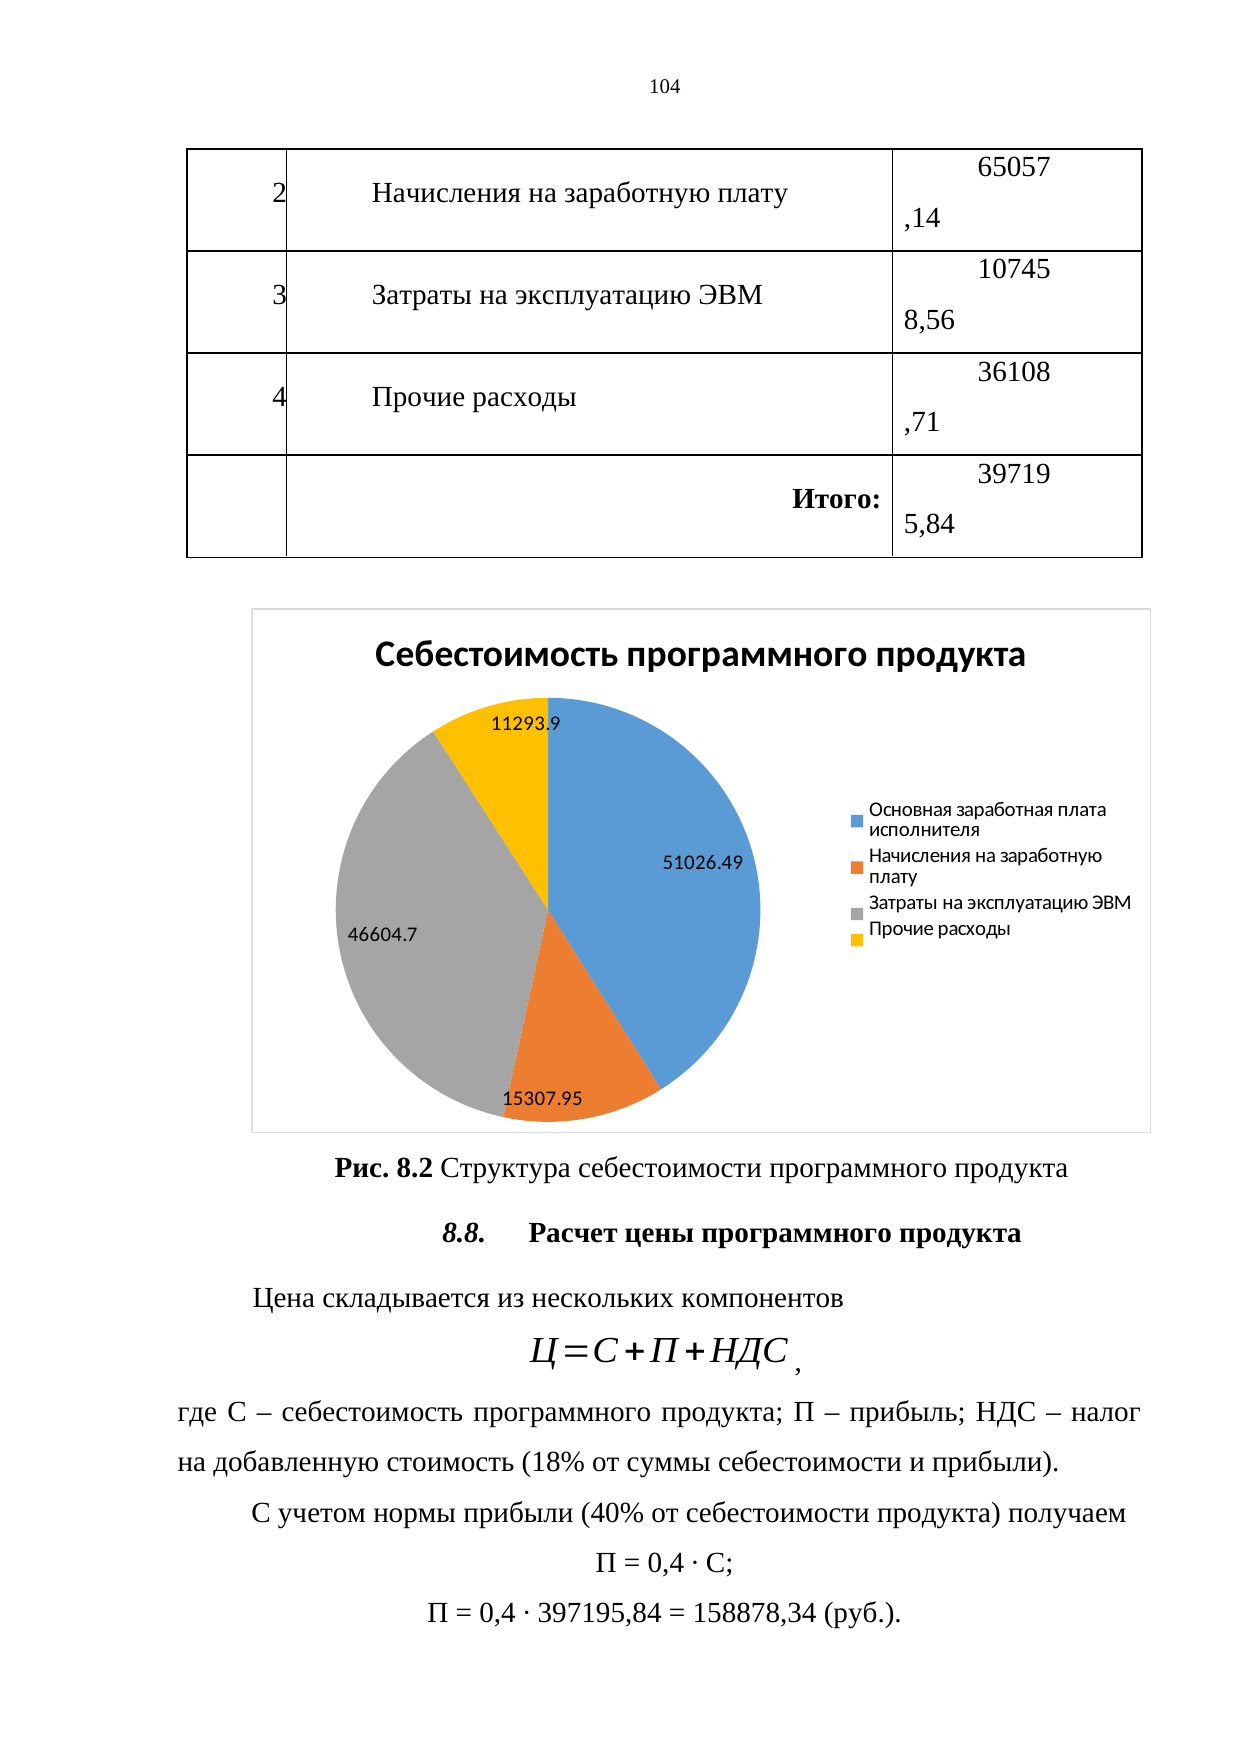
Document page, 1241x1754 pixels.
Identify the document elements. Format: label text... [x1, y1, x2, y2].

table_cell 36108,71 [893, 354, 1141, 454]
table_cell Итого: [287, 456, 892, 556]
table_cell [188, 456, 286, 556]
table_cell 107458,56 [893, 252, 1141, 352]
subtitle Расчет цены программного продукта [237, 1215, 1152, 1248]
table_cell Начисления на заработную плату [287, 150, 892, 250]
table_cell 397195,84 [893, 456, 1141, 556]
text П = 0,4 ∙ С; [177, 1545, 1152, 1578]
table_cell 3 [188, 252, 286, 352]
text , [177, 1330, 1152, 1377]
table_cell Затраты на эксплуатацию ЭВМ [287, 252, 892, 352]
text Цена складывается из нескольких компонентов [177, 1280, 1152, 1313]
text П = 0,4 ∙ 397195,84 = 158878,34 (руб.). [177, 1595, 1152, 1629]
text Рис. 8.2 Структура себестоимости программного продукта [177, 1150, 1152, 1183]
text С учетом нормы прибыли (40% от себестоимости продукта) получаем [177, 1495, 1152, 1528]
table_cell 2 [188, 150, 286, 250]
table_cell 65057,14 [893, 150, 1141, 250]
table_cell Прочие расходы [287, 354, 892, 454]
table_cell 4 [188, 354, 286, 454]
text где С – себестоимость программного продукта; П – прибыль; НДС – налог на добавленную стоимость (18% от суммы себестоимости и прибыли). [177, 1394, 1152, 1478]
